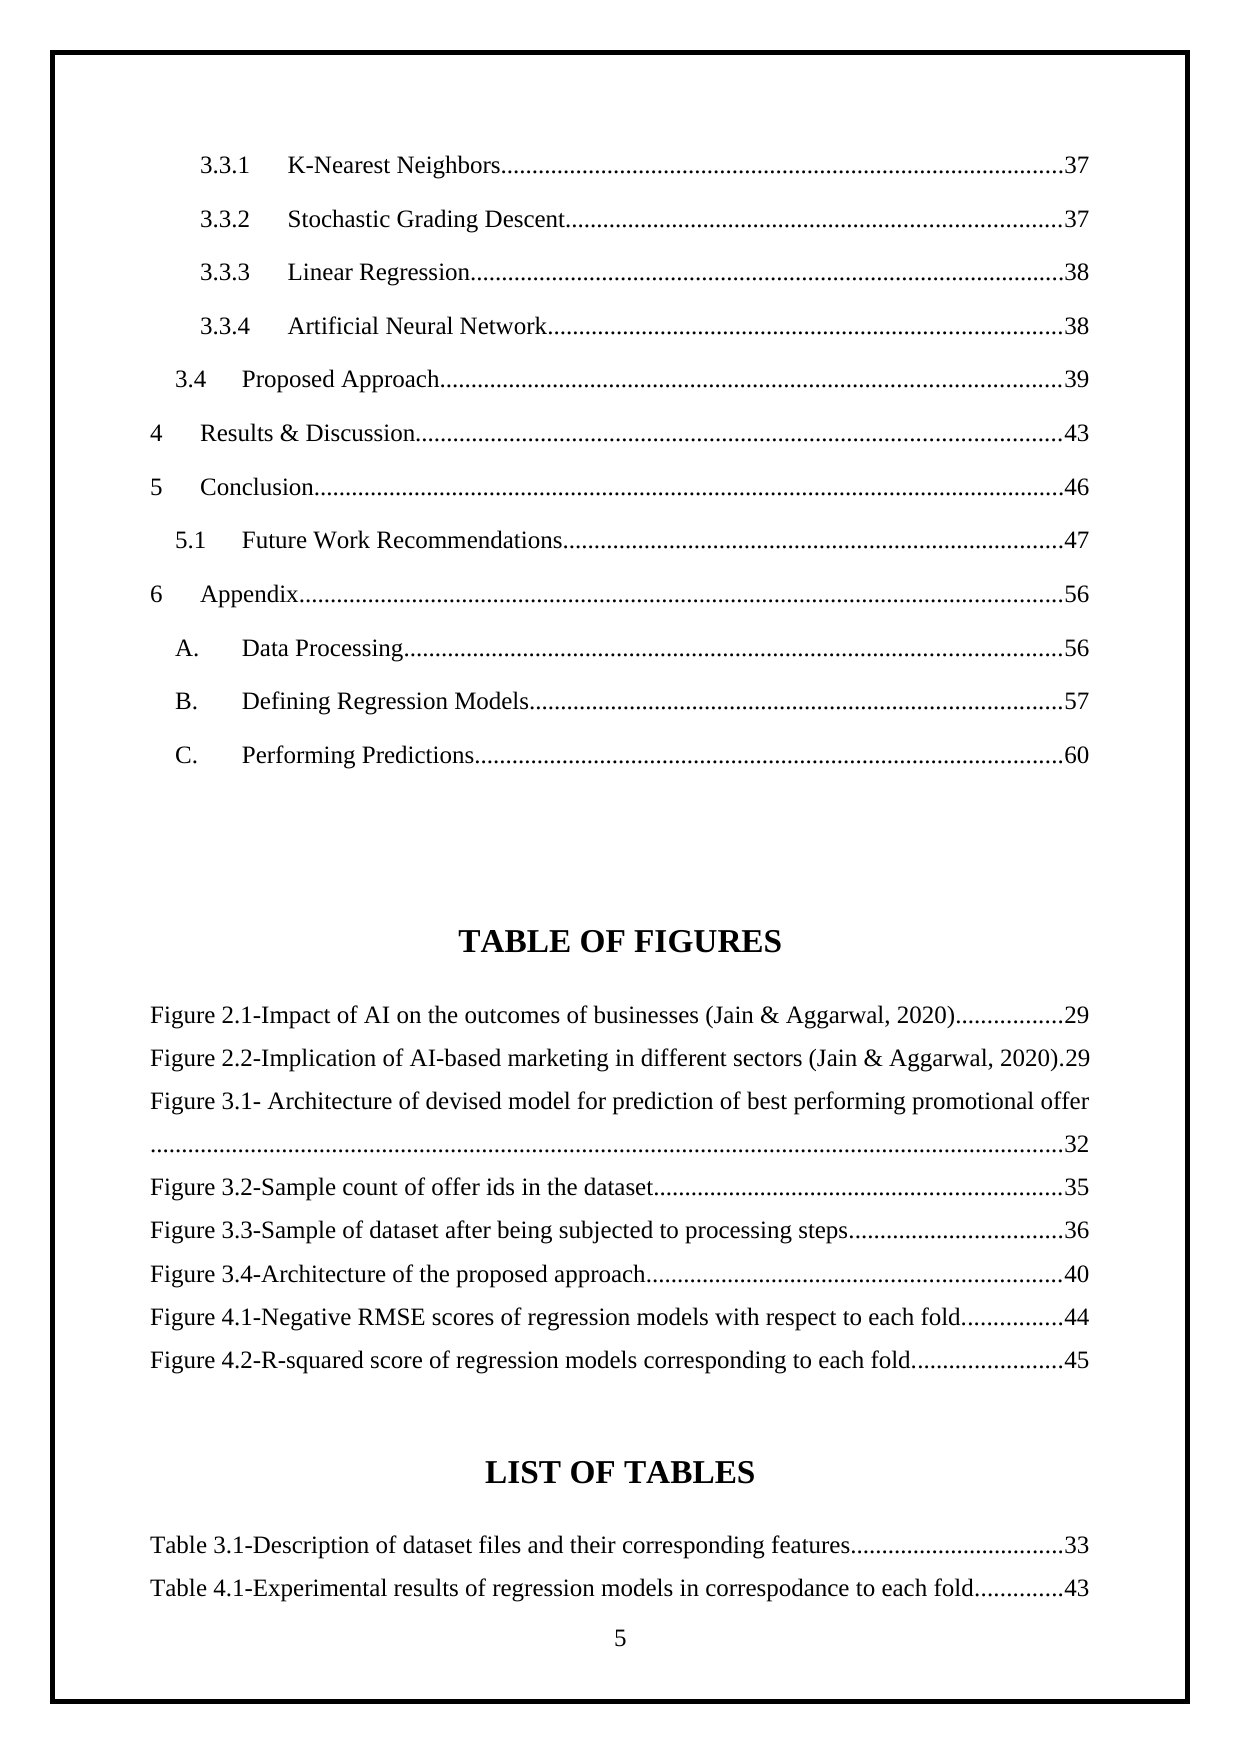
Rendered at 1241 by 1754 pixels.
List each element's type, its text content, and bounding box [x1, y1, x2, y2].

text Figure ‎3.1- Architecture of devised model for prediction of best performing promotional offer 32 [150, 1086, 1090, 1158]
text LIST OF TABLES [150, 1452, 1090, 1490]
text Table ‎4.1-Experimental results of regression models in correspodance to each fold 43 [150, 1573, 1090, 1602]
text Figure ‎2.1-Impact of AI on the outcomes of businesses (Jain & Aggarwal, 2020). 29 [150, 1000, 1090, 1029]
text Figure ‎4.2-R-squared score of regression models corresponding to each fold. 45 [150, 1345, 1090, 1374]
text Figure ‎3.3-Sample of dataset after being subjected to processing steps. 36 [150, 1216, 1090, 1244]
text Figure ‎2.2-Implication of AI-based marketing in different sectors (Jain & Aggarwal, 2020). 29 [150, 1043, 1090, 1072]
text Figure ‎3.4-Architecture of the proposed approach 40 [150, 1259, 1090, 1287]
text Table ‎3.1-Description of dataset files and their corresponding features. 33 [150, 1530, 1090, 1559]
text Figure ‎4.1-Negative RMSE scores of regression models with respect to each fold. 44 [150, 1302, 1090, 1331]
text TABLE OF FIGURES [150, 922, 1090, 960]
text Figure ‎3.2-Sample count of offer ids in the dataset. 35 [150, 1172, 1090, 1201]
